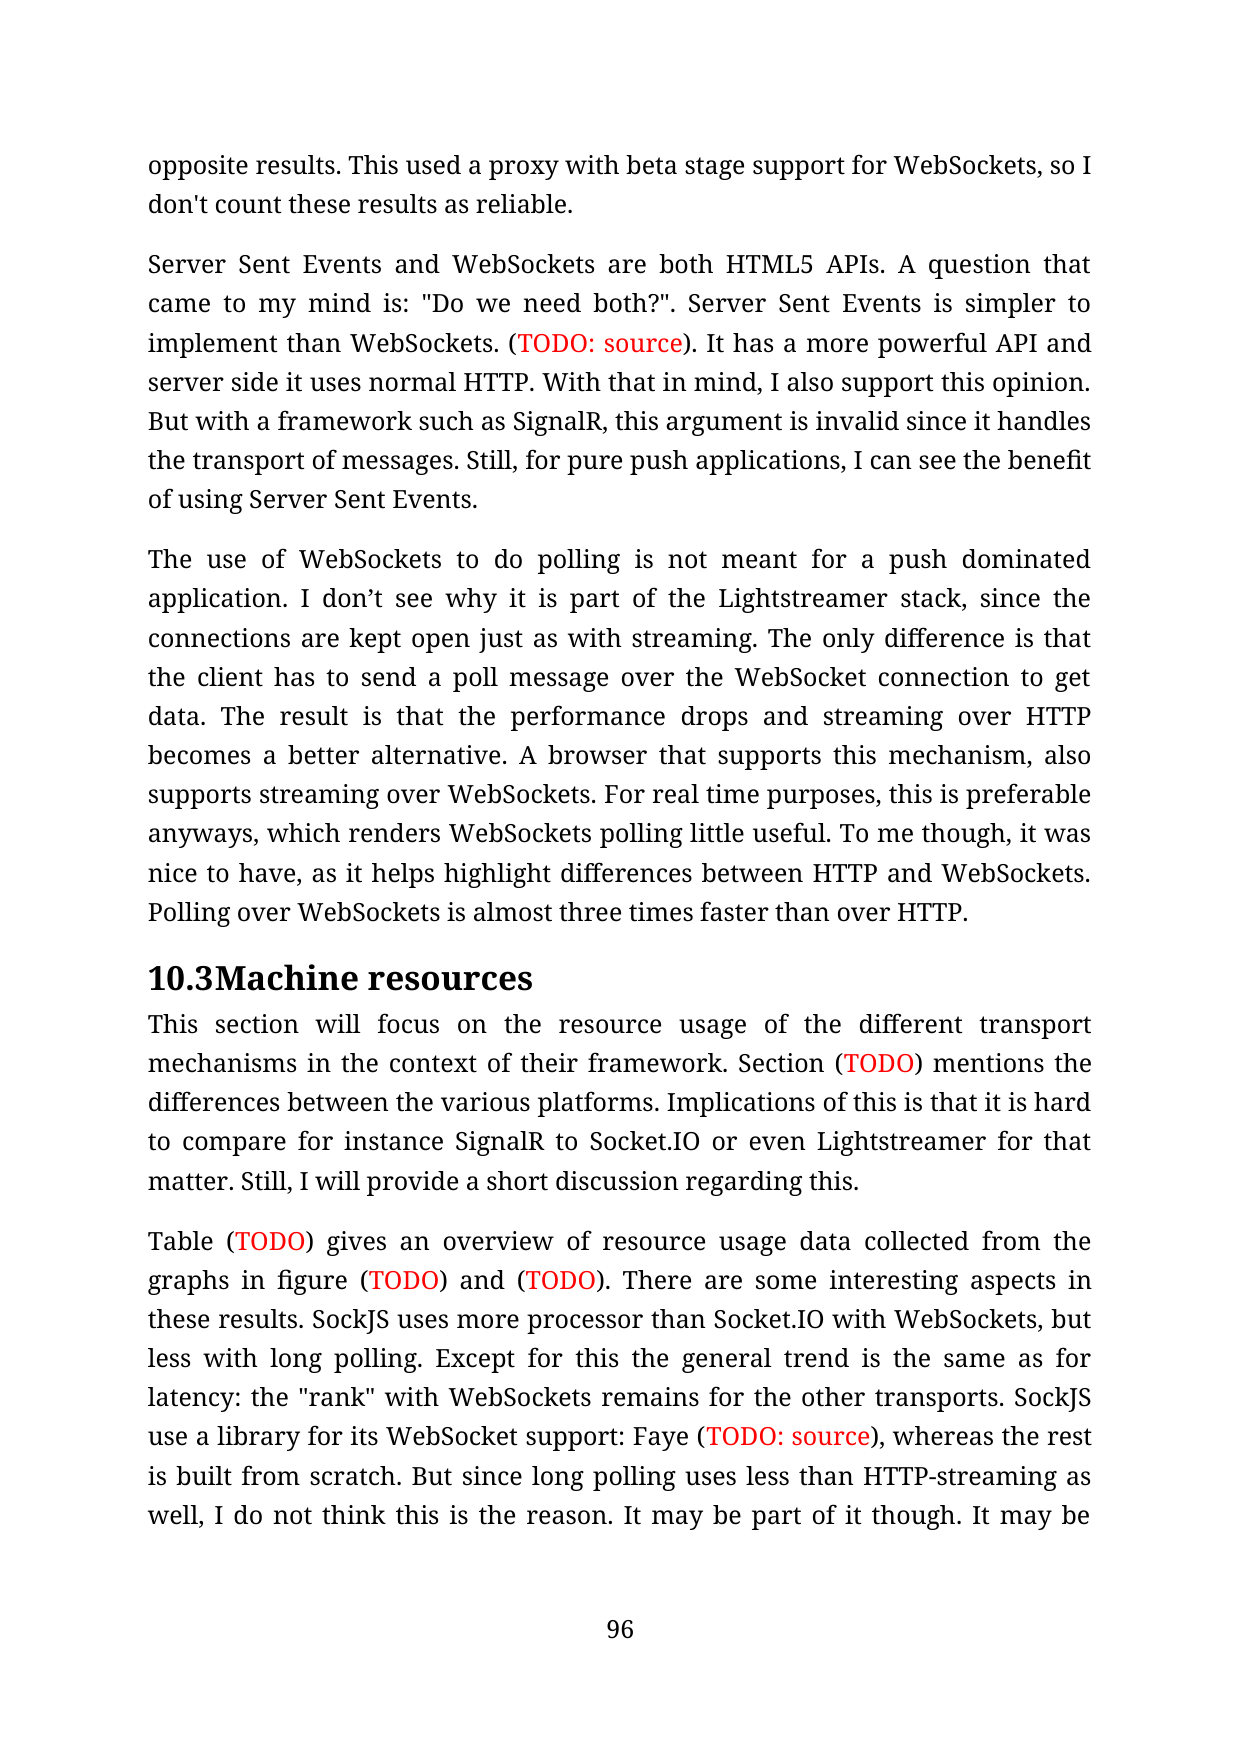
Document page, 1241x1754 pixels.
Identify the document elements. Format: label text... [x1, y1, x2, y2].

text This section will focus on the resource usage of the different transport mechanisms in the context of their framework. Section (TODO) mentions the differences between the various platforms. Implications of this is that it is hard to compare for instance SignalR to Socket.IO or even Lightstreamer for that matter. Still, I will provide a short discussion regarding this. [148, 1007, 1092, 1197]
subtitle Machine resources [148, 954, 1092, 1000]
text The use of WebSockets to do polling is not meant for a push dominated application. I don’t see why it is part of the Lightstreamer stack, since the connections are kept open just as with streaming. The only difference is that the client has to send a poll message over the WebSocket connection to get data. The result is that the performance drops and streaming over HTTP becomes a better alternative. A browser that supports this mechanism, also supports streaming over WebSockets. For real time purposes, this is preferable anyways, which renders WebSockets polling little useful. To me though, it was nice to have, as it helps highlight differences between HTTP and WebSockets. Polling over WebSockets is almost three times faster than over HTTP. [148, 542, 1092, 928]
